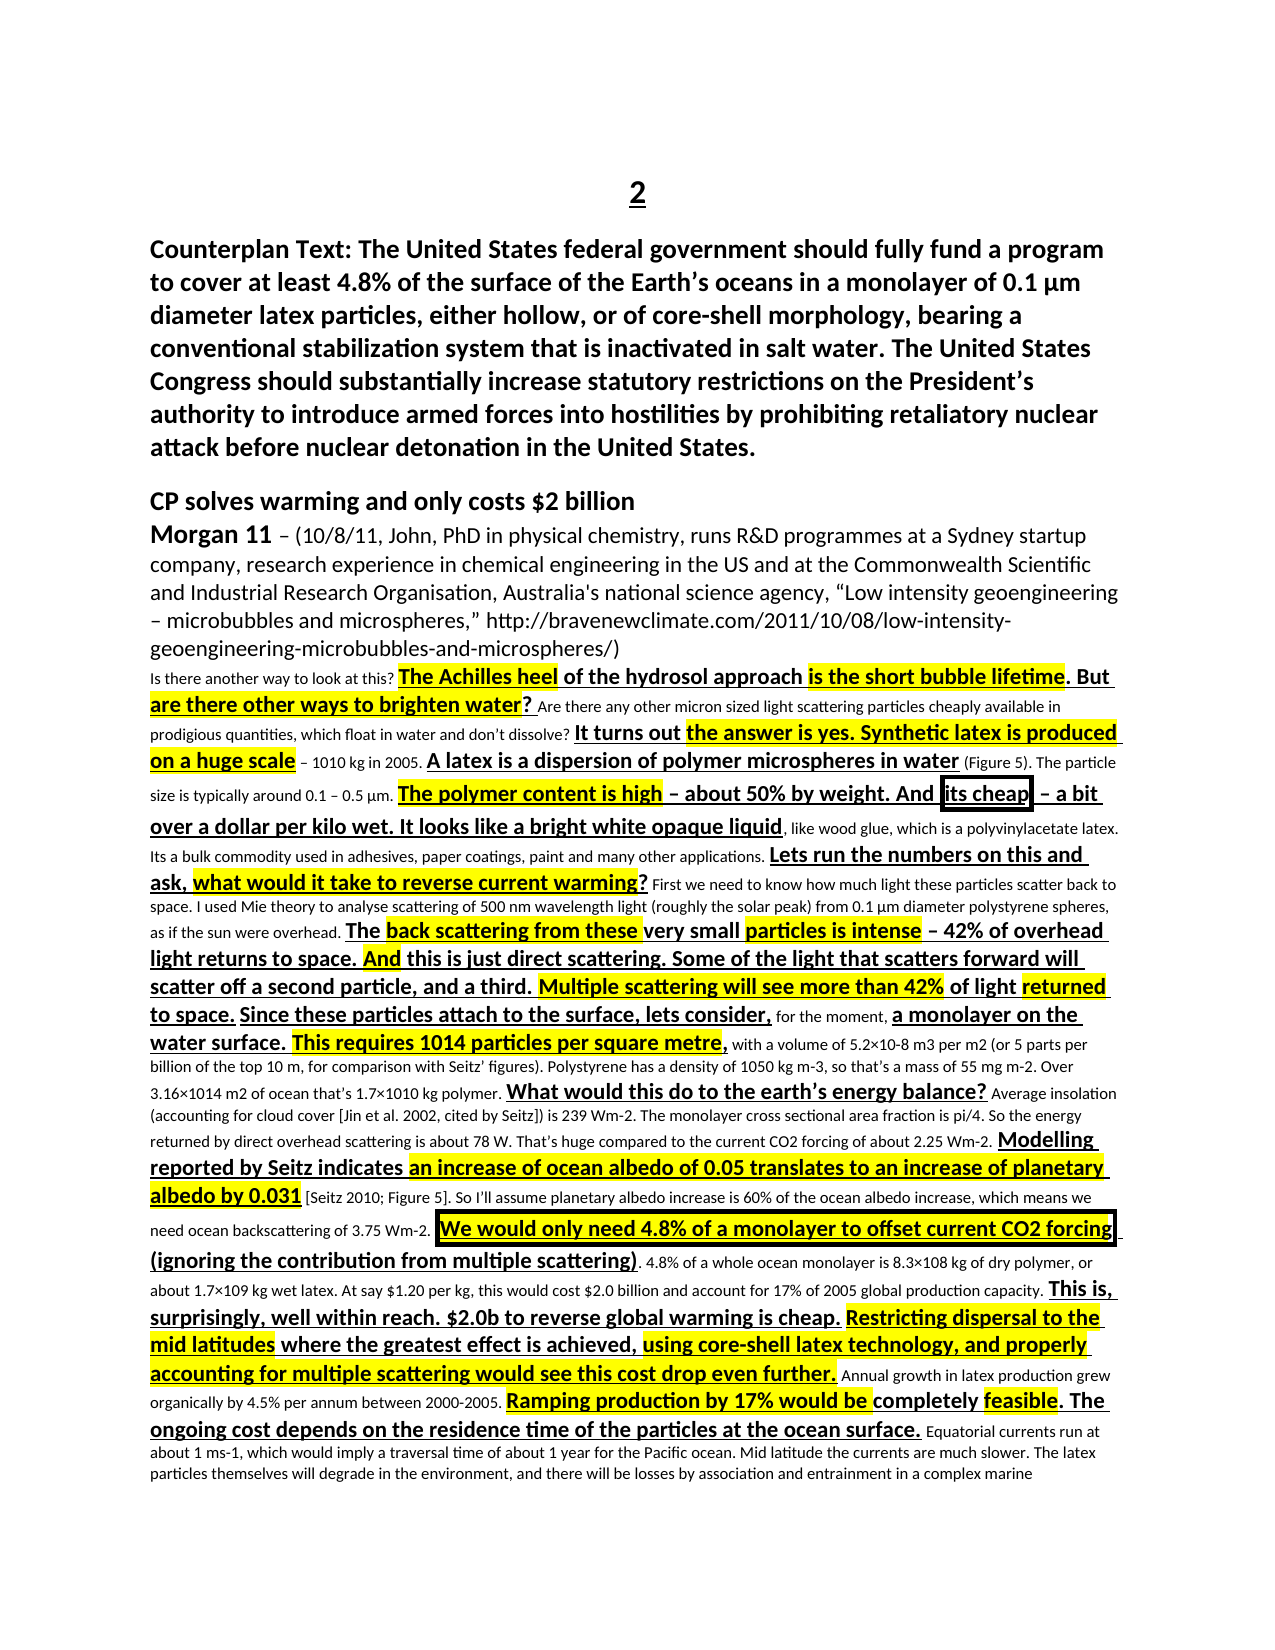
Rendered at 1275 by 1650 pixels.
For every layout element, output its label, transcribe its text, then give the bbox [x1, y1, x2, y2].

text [150, 662, 1125, 1483]
subtitle CP solves warming and only costs $2 billion [150, 484, 1125, 517]
subtitle Counterplan Text: The United States federal government should fully fund a program to cover at least 4.8% of the surface of the Earth’s oceans in a monolayer of 0.1 μm diameter latex particles, either hollow, or of core-shell morphology, bearing a conventional stabilization system that is inactivated in salt water. The United States Congress should substantially increase statutory restrictions on the President’s authority to introduce armed forces into hostilities by prohibiting retaliatory nuclear attack before nuclear detonation in the United States. [150, 232, 1125, 463]
text Morgan 11 – (10/8/11, John, PhD in physical chemistry, runs R&D programmes at a Sydney startup company, research experience in chemical engineering in the US and at the Commonwealth Scientific and Industrial Research Organisation, Australia's national science agency, “Low intensity geoengineering – microbubbles and microspheres,” http://bravenewclimate.com/2011/10/08/low-intensity-geoengineering-microbubbles-and-microspheres/) [150, 517, 1125, 662]
subtitle 2 [150, 171, 1125, 212]
